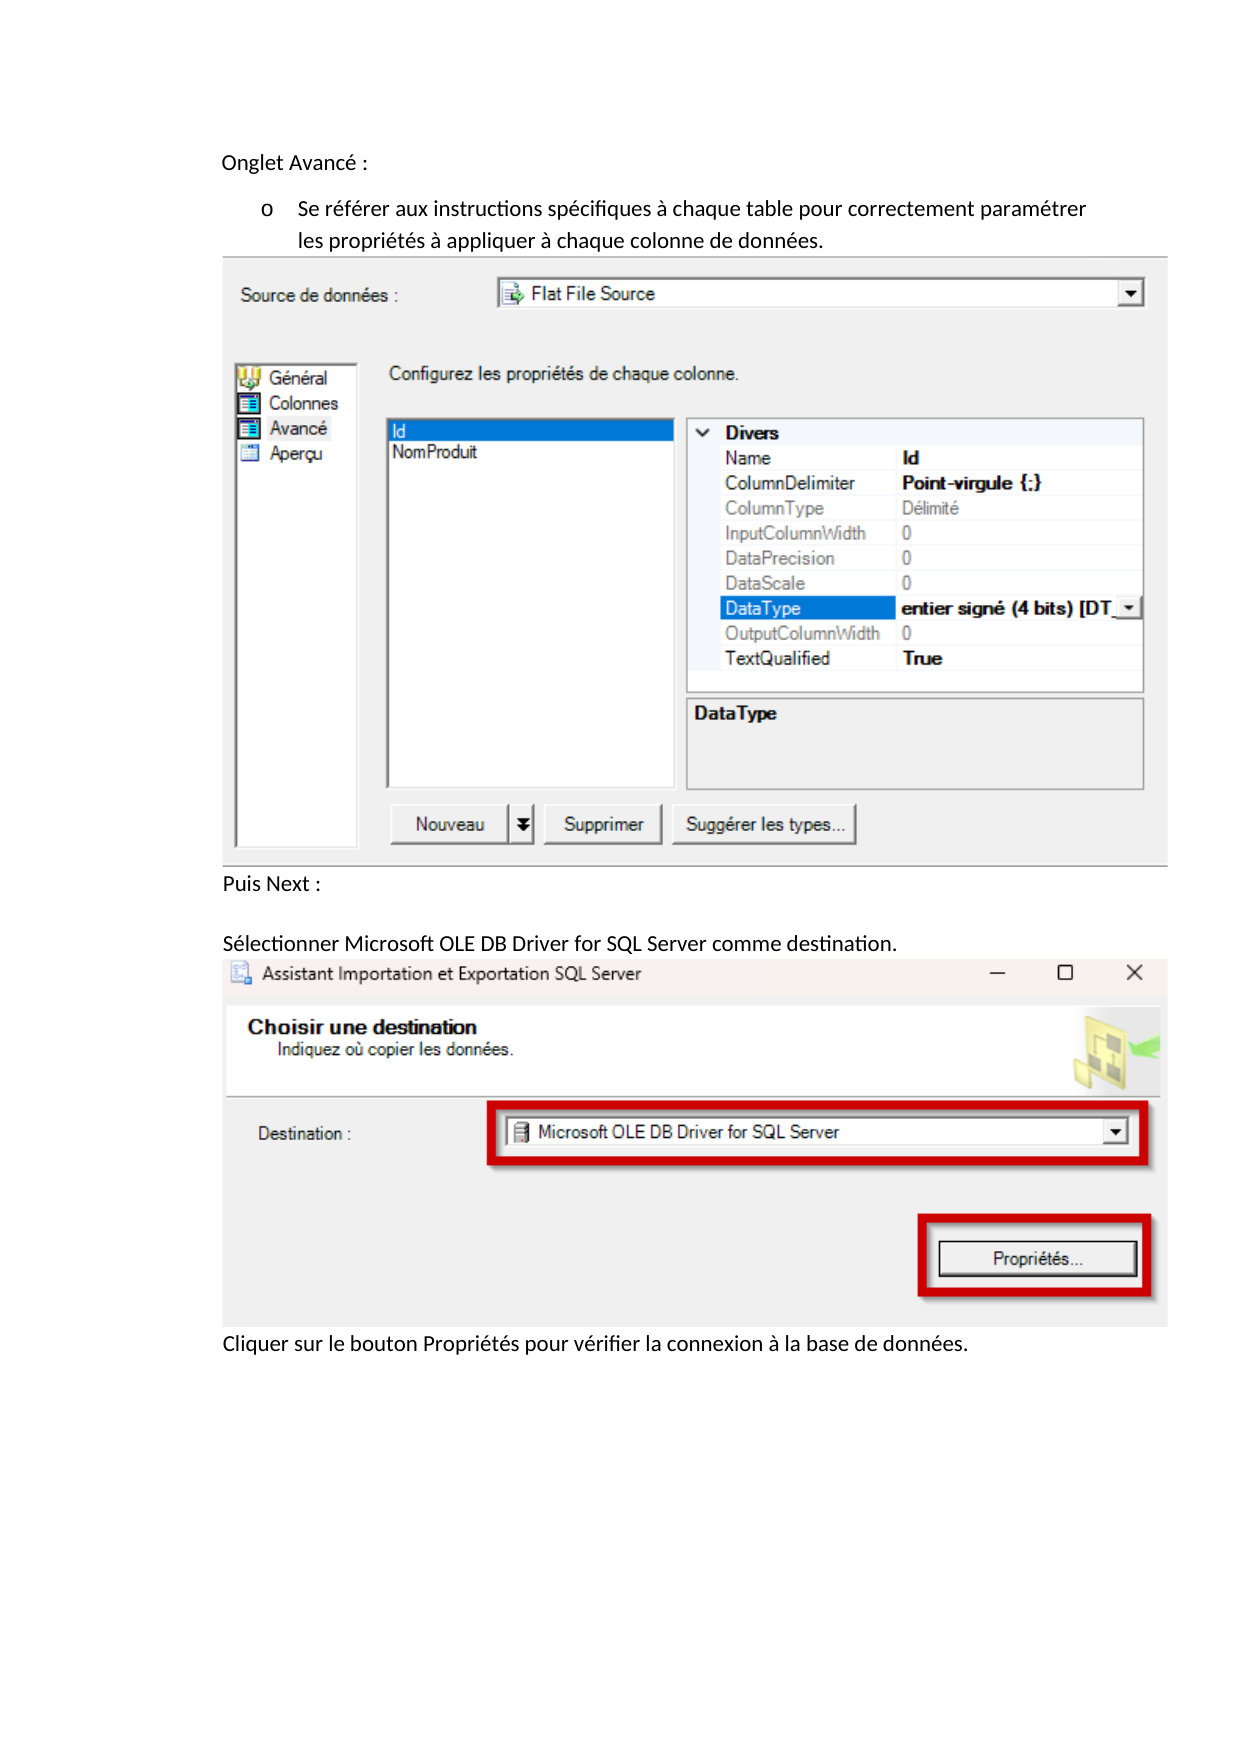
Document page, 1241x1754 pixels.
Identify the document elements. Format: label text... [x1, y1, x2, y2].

list Se référer aux instructions spécifiques à chaque table pour correctement paramétrer les propriétés à appliquer à chaque colonne de données. [260, 194, 1093, 254]
list Puis Next : [223, 867, 1093, 897]
text Onglet Avancé : [221, 148, 1093, 176]
list Sélectionner Microsoft OLE DB Driver for SQL Server comme destination. [223, 929, 1093, 957]
picture [222, 256, 1168, 867]
list Cliquer sur le bouton Propriétés pour vérifier la connexion à la base de données. [223, 1329, 1093, 1357]
picture [222, 959, 1168, 1327]
